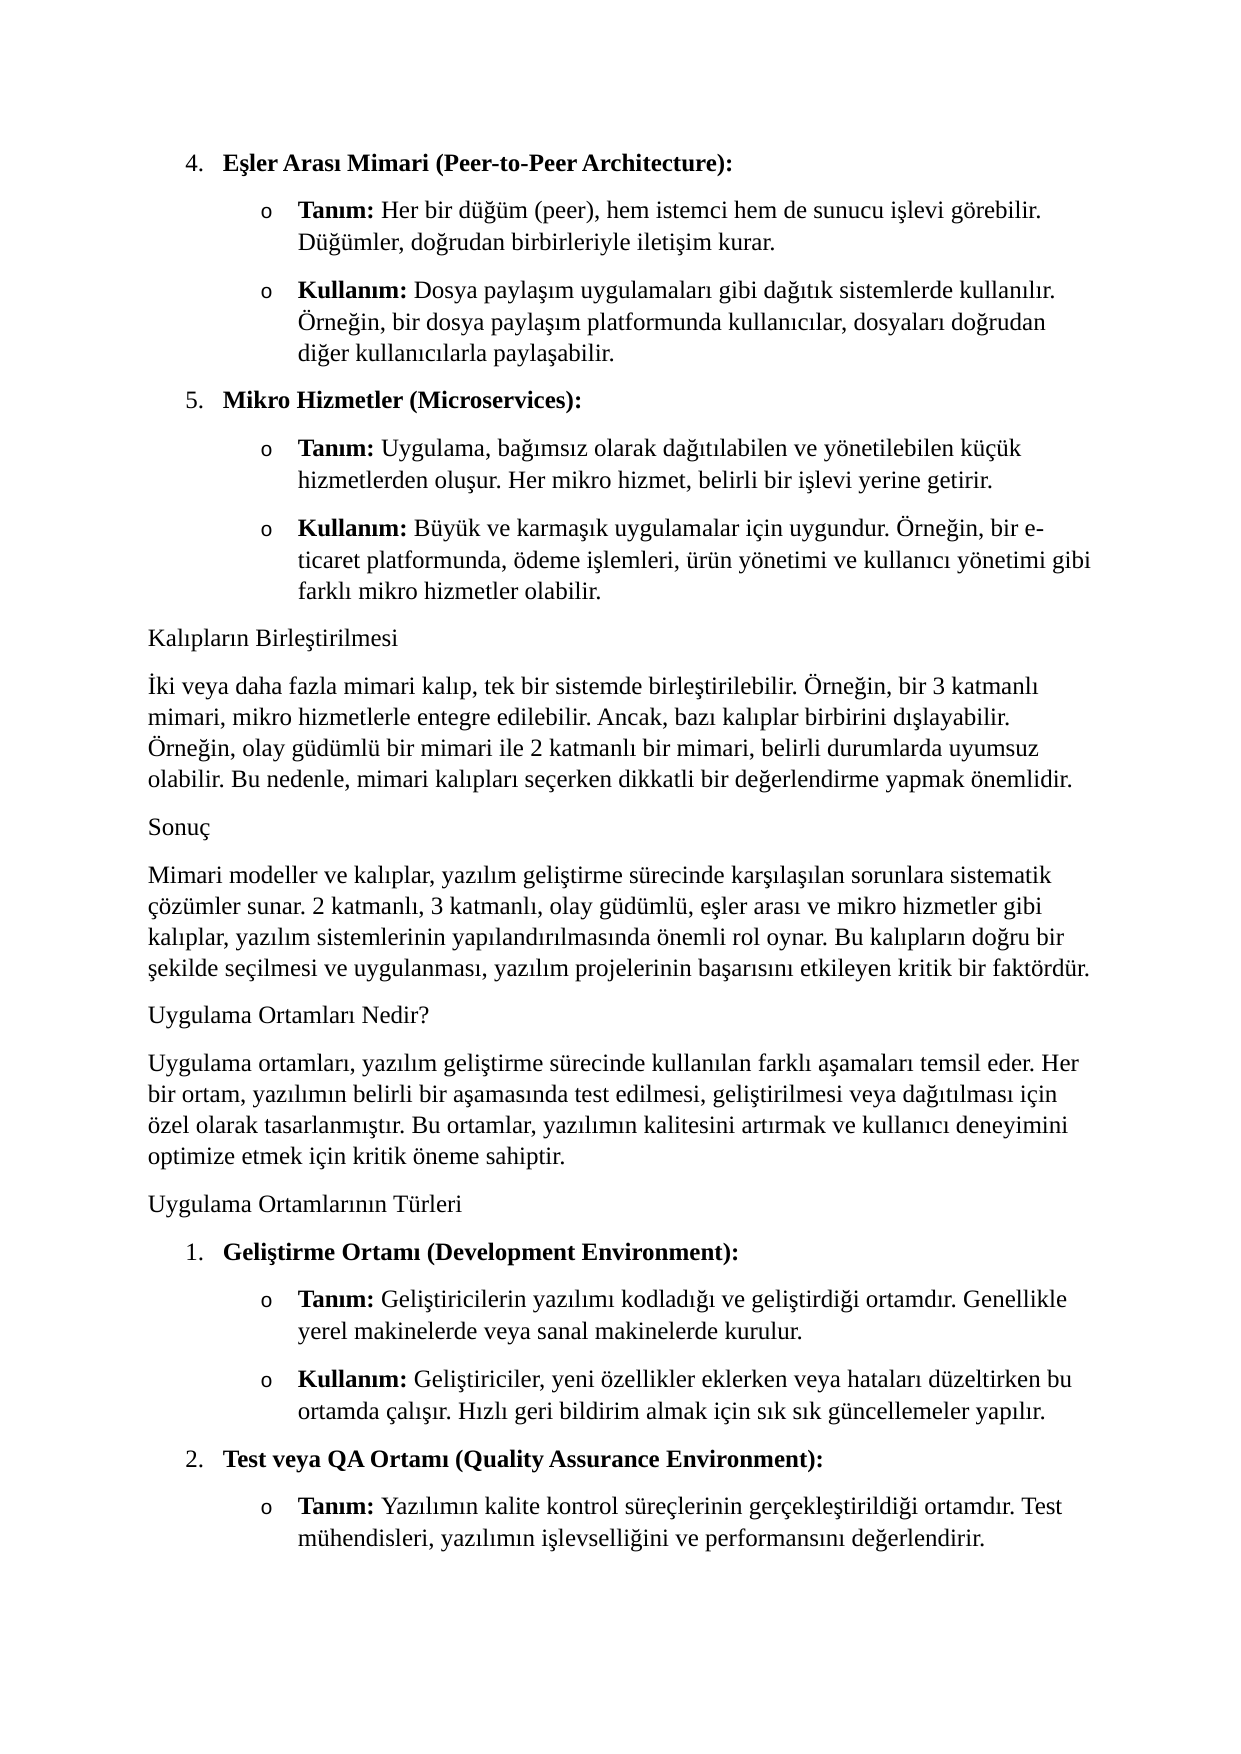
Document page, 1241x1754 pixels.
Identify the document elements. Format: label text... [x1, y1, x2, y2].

list Eşler Arası Mimari (Peer-to-Peer Architecture): [185, 148, 1093, 176]
text Uygulama ortamları, yazılım geliştirme sürecinde kullanılan farklı aşamaları temsil eder. Her bir ortam, yazılımın belirli bir aşamasında test edilmesi, geliştirilmesi veya dağıtılması için özel olarak tasarlanmıştır. Bu ortamlar, yazılımın kalitesini artırmak ve kullanıcı deneyimini optimize etmek için kritik öneme sahiptir. [148, 1048, 1093, 1170]
list Tanım: Her bir düğüm (peer), hem istemci hem de sunucu işlevi görebilir. Düğümler, doğrudan birbirleriyle iletişim kurar. [260, 195, 1093, 256]
list Mikro Hizmetler (Microservices): [185, 386, 1093, 414]
text İki veya daha fazla mimari kalıp, tek bir sistemde birleştirilebilir. Örneğin, bir 3 katmanlı mimari, mikro hizmetlerle entegre edilebilir. Ancak, bazı kalıplar birbirini dışlayabilir. Örneğin, olay güdümlü bir mimari ile 2 katmanlı bir mimari, belirli durumlarda uyumsuz olabilir. Bu nedenle, mimari kalıpları seçerken dikkatli bir değerlendirme yapmak önemlidir. [148, 671, 1093, 793]
list Kullanım: Büyük ve karmaşık uygulamalar için uygundur. Örneğin, bir e-ticaret platformunda, ödeme işlemleri, ürün yönetimi ve kullanıcı yönetimi gibi farklı mikro hizmetler olabilir. [260, 513, 1093, 604]
text Uygulama Ortamları Nedir? [148, 1001, 1093, 1029]
list Tanım: Uygulama, bağımsız olarak dağıtılabilen ve yönetilebilen küçük hizmetlerden oluşur. Her mikro hizmet, belirli bir işlevi yerine getirir. [260, 433, 1093, 494]
list Tanım: Geliştiricilerin yazılımı kodladığı ve geliştirdiği ortamdır. Genellikle yerel makinelerde veya sanal makinelerde kurulur. [260, 1284, 1093, 1345]
text Sonuç [148, 812, 1093, 841]
list Test veya QA Ortamı (Quality Assurance Environment): [185, 1444, 1093, 1472]
text Uygulama Ortamlarının Türleri [148, 1189, 1093, 1218]
list Kullanım: Geliştiriciler, yeni özellikler eklerken veya hataları düzeltirken bu ortamda çalışır. Hızlı geri bildirim almak için sık sık güncellemeler yapılır. [260, 1364, 1093, 1425]
text Kalıpların Birleştirilmesi [148, 623, 1093, 652]
list Geliştirme Ortamı (Development Environment): [185, 1237, 1093, 1266]
list Tanım: Yazılımın kalite kontrol süreçlerinin gerçekleştirildiği ortamdır. Test mühendisleri, yazılımın işlevselliğini ve performansını değerlendirir. [260, 1491, 1093, 1552]
list Kullanım: Dosya paylaşım uygulamaları gibi dağıtık sistemlerde kullanılır. Örneğin, bir dosya paylaşım platformunda kullanıcılar, dosyaları doğrudan diğer kullanıcılarla paylaşabilir. [260, 275, 1093, 367]
text Mimari modeller ve kalıplar, yazılım geliştirme sürecinde karşılaşılan sorunlara sistematik çözümler sunar. 2 katmanlı, 3 katmanlı, olay güdümlü, eşler arası ve mikro hizmetler gibi kalıplar, yazılım sistemlerinin yapılandırılmasında önemli rol oynar. Bu kalıpların doğru bir şekilde seçilmesi ve uygulanması, yazılım projelerinin başarısını etkileyen kritik bir faktördür. [148, 860, 1093, 982]
